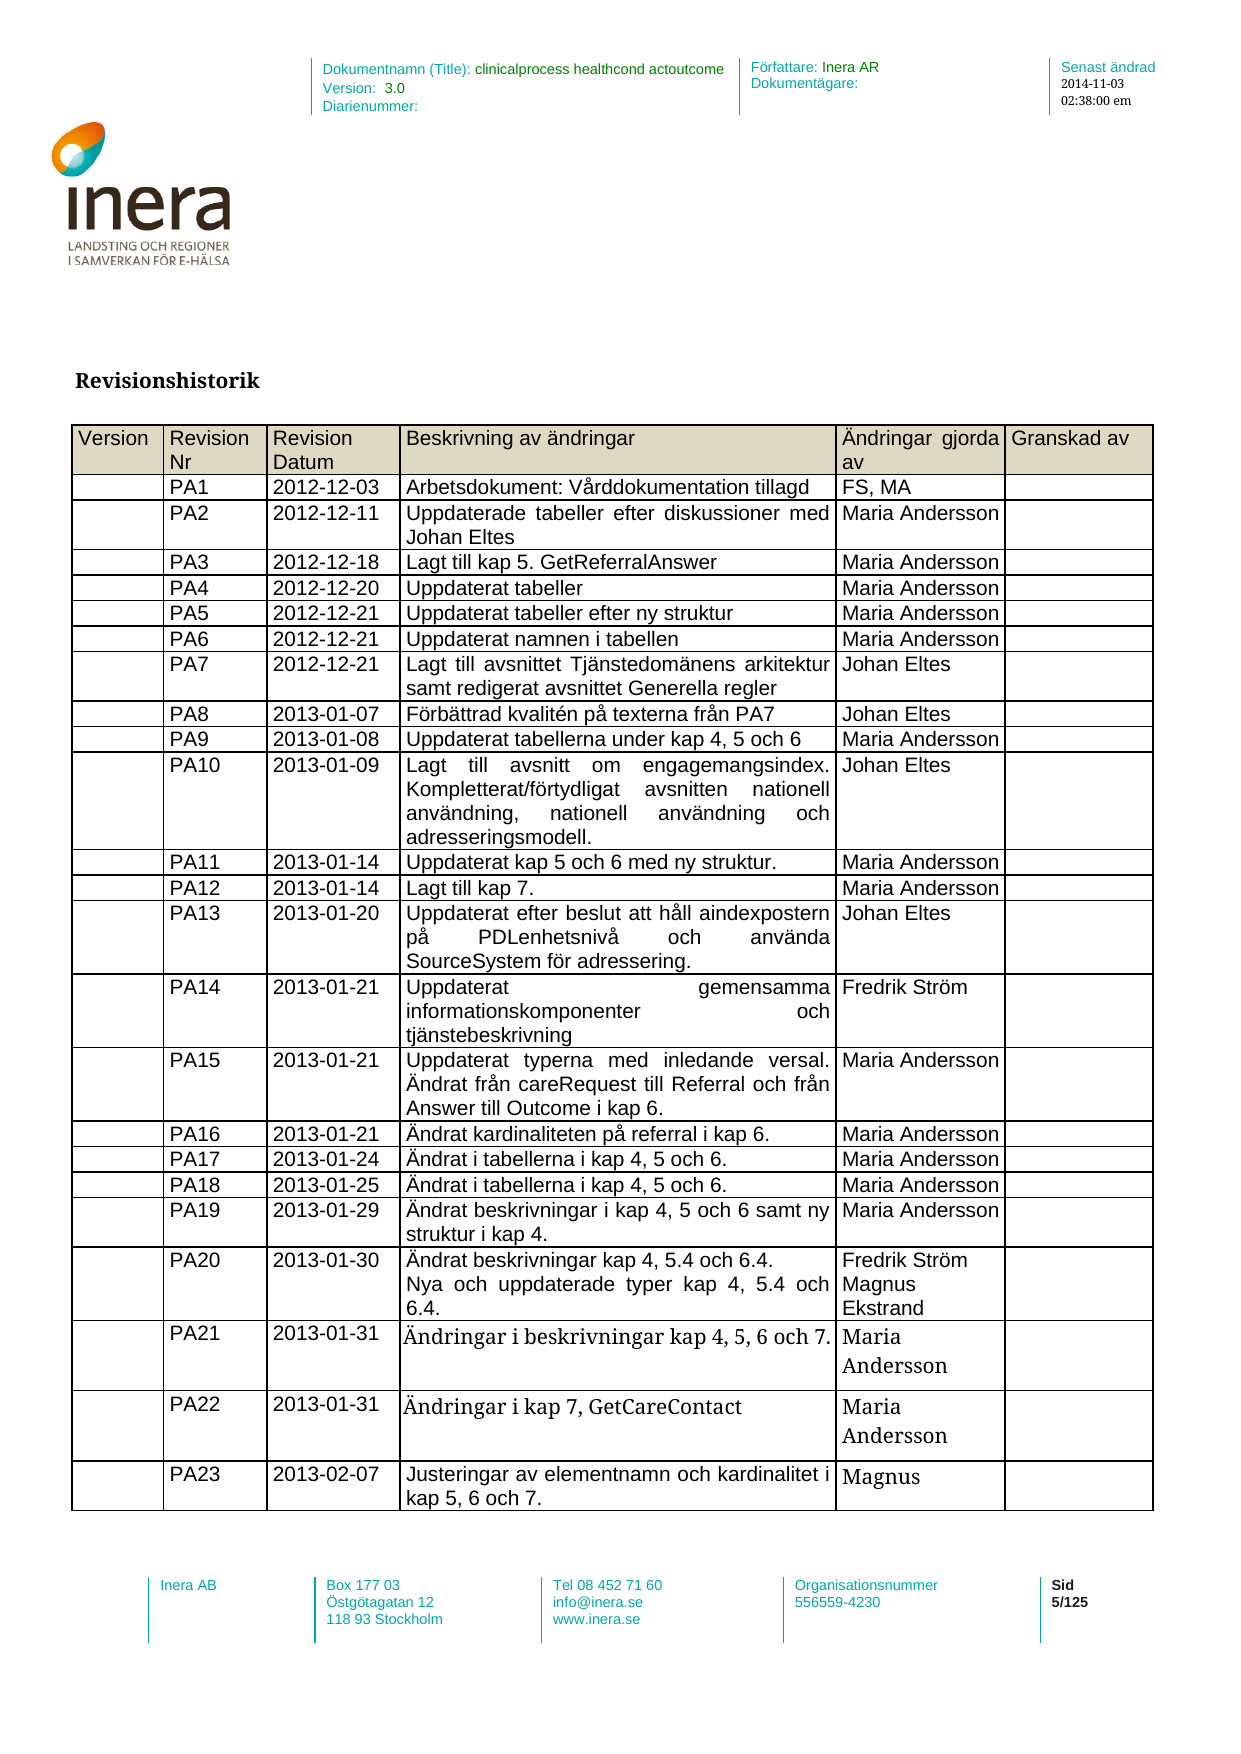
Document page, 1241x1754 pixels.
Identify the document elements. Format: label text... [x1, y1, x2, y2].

table_cell Arbetsdokument: Vårddokumentation tillagd [401, 475, 835, 499]
table_cell Uppdaterat namnen i tabellen [401, 627, 835, 651]
table_cell PA22 [164, 1391, 266, 1460]
table_cell Maria Andersson [837, 876, 1004, 900]
table_cell [1006, 550, 1152, 574]
table_cell Maria Andersson [837, 1198, 1004, 1246]
table_cell 2013-01-09 [268, 753, 399, 849]
table_cell [73, 1391, 163, 1460]
table_cell Maria Andersson [837, 1122, 1004, 1146]
table_cell PA3 [164, 550, 266, 574]
table_cell [1006, 753, 1152, 849]
table_cell PA23 [164, 1462, 266, 1509]
table_cell Ändrat i tabellerna i kap 4, 5 och 6. [401, 1147, 835, 1171]
table_cell [73, 1198, 163, 1246]
table_cell Maria Andersson [837, 550, 1004, 574]
table_cell 2013-01-08 [268, 727, 399, 751]
table_cell 2013-01-25 [268, 1173, 399, 1197]
table_cell Maria Andersson [837, 727, 1004, 751]
table_cell Uppdaterat tabeller [401, 576, 835, 600]
table_cell PA6 [164, 627, 266, 651]
table_cell PA8 [164, 702, 266, 726]
table_cell Maria Andersson [837, 850, 1004, 874]
table_cell Johan Eltes [837, 901, 1004, 973]
table_cell [73, 975, 163, 1047]
text Revisionshistorik [75, 366, 1165, 395]
table_cell Förbättrad kvalitén på texterna från PA7 [401, 702, 835, 726]
table_cell [73, 1048, 163, 1120]
table_cell Uppdaterat typerna med inledande versal. Ändrat från careRequest till Referral och från Answer till Outcome i kap 6. [401, 1048, 835, 1120]
table_cell 2013-01-21 [268, 1048, 399, 1120]
table_cell FS, MA [837, 475, 1004, 499]
table_cell [1006, 1147, 1152, 1171]
table_cell [1006, 475, 1152, 499]
table_cell PA12 [164, 876, 266, 900]
table_cell PA13 [164, 901, 266, 973]
table_cell 2013-01-20 [268, 901, 399, 973]
table_cell [1006, 1198, 1152, 1246]
table_cell Fredrik Ström [837, 975, 1004, 1047]
table_cell [73, 753, 163, 849]
table_cell Maria Andersson [837, 1147, 1004, 1171]
table_cell [73, 1248, 163, 1319]
table_cell [1006, 1391, 1152, 1460]
table_cell 2013-01-31 [268, 1391, 399, 1460]
table_cell PA21 [164, 1321, 266, 1390]
table_cell 2013-01-30 [268, 1248, 399, 1319]
table_header Revision Datum [268, 426, 399, 474]
table_cell [73, 576, 163, 600]
table_cell 2012-12-03 [268, 475, 399, 499]
table_cell Lagt till kap 7. [401, 876, 835, 900]
table_cell 2012-12-20 [268, 576, 399, 600]
table_cell [1006, 576, 1152, 600]
table_cell [73, 702, 163, 726]
table_cell Uppdaterat gemensamma informationskomponenter och tjänstebeskrivning [401, 975, 835, 1047]
table_cell PA15 [164, 1048, 266, 1120]
table_cell [1006, 901, 1152, 973]
table_cell 2013-01-21 [268, 975, 399, 1047]
table_cell Maria Andersson [837, 576, 1004, 600]
table_cell [1006, 975, 1152, 1047]
table_cell PA16 [164, 1122, 266, 1146]
table_cell [73, 727, 163, 751]
table_cell PA17 [164, 1147, 266, 1171]
table_cell Johan Eltes [837, 702, 1004, 726]
table_cell Maria Andersson [837, 627, 1004, 651]
table_cell PA19 [164, 1198, 266, 1246]
table_header Revision Nr [164, 426, 266, 474]
table_cell Maria Andersson [837, 1391, 1004, 1460]
table_cell Magnus Ekstrand [837, 1462, 1004, 1509]
table_cell Fredrik Ström Magnus Ekstrand [837, 1248, 1004, 1319]
table_cell [1006, 850, 1152, 874]
table_cell 2013-01-31 [268, 1321, 399, 1390]
table_cell PA7 [164, 652, 266, 700]
table_cell Johan Eltes [837, 652, 1004, 700]
table_cell [1006, 652, 1152, 700]
table_cell Maria Andersson [837, 1173, 1004, 1197]
table_cell [1006, 876, 1152, 900]
table_cell PA14 [164, 975, 266, 1047]
table_cell [1006, 702, 1152, 726]
table_cell Ändrat kardinaliteten på referral i kap 6. [401, 1122, 835, 1146]
table_cell PA1 [164, 475, 266, 499]
table_cell [73, 901, 163, 973]
table_header Version [73, 426, 163, 474]
table_cell [73, 627, 163, 651]
table_cell [73, 652, 163, 700]
table_cell Ändrat beskrivningar kap 4, 5.4 och 6.4. Nya och uppdaterade typer kap 4, 5.4 och 6.4. [401, 1248, 835, 1319]
table_cell [1006, 501, 1152, 549]
table_cell Uppdaterat efter beslut att håll aindexpostern på PDLenhetsnivå och använda SourceSystem för adressering. [401, 901, 835, 973]
table_cell [73, 1147, 163, 1171]
table_cell [1006, 1173, 1152, 1197]
table_cell PA9 [164, 727, 266, 751]
table_cell Ändringar i kap 7, GetCareContact [401, 1391, 835, 1460]
table_header Ändringar gjorda av [837, 426, 1004, 474]
table_cell [1006, 1248, 1152, 1319]
table_header Beskrivning av ändringar [401, 426, 835, 474]
table_cell 2012-12-11 [268, 501, 399, 549]
table_cell [73, 876, 163, 900]
table_cell 2013-02-07 [268, 1462, 399, 1509]
table_cell [73, 1462, 163, 1509]
table_cell PA2 [164, 501, 266, 549]
table_cell Uppdaterat tabellerna under kap 4, 5 och 6 [401, 727, 835, 751]
table_cell [73, 1173, 163, 1197]
table_cell PA11 [164, 850, 266, 874]
table_header Granskad av [1006, 426, 1152, 474]
table_cell Uppdaterade tabeller efter diskussioner med Johan Eltes [401, 501, 835, 549]
table_cell Lagt till avsnitt om engagemangsindex. Kompletterat/förtydligat avsnitten nationell användning, nationell användning och adresseringsmodell. [401, 753, 835, 849]
table_cell 2013-01-14 [268, 876, 399, 900]
table_cell [1006, 1462, 1152, 1509]
table_cell 2013-01-07 [268, 702, 399, 726]
table_cell Ändrat i tabellerna i kap 4, 5 och 6. [401, 1173, 835, 1197]
table_cell Uppdaterat tabeller efter ny struktur [401, 601, 835, 625]
table_cell 2013-01-29 [268, 1198, 399, 1246]
table_cell PA10 [164, 753, 266, 849]
picture [51, 122, 230, 265]
table_cell 2013-01-14 [268, 850, 399, 874]
table_cell PA4 [164, 576, 266, 600]
table_cell 2012-12-18 [268, 550, 399, 574]
table_cell [73, 475, 163, 499]
table_cell [1006, 1122, 1152, 1146]
table_cell [1006, 1321, 1152, 1390]
table_cell [73, 601, 163, 625]
table_cell [1006, 601, 1152, 625]
table_cell PA20 [164, 1248, 266, 1319]
table_cell Maria Andersson [837, 501, 1004, 549]
table_cell [1006, 727, 1152, 751]
table_cell Ändringar i beskrivningar kap 4, 5, 6 och 7. [401, 1321, 835, 1390]
table_cell Johan Eltes [837, 753, 1004, 849]
table_cell [73, 550, 163, 574]
table_cell 2012-12-21 [268, 601, 399, 625]
table_cell [73, 1321, 163, 1390]
table_cell PA18 [164, 1173, 266, 1197]
table_cell [1006, 1048, 1152, 1120]
table_cell 2012-12-21 [268, 627, 399, 651]
table_cell Lagt till kap 5. GetReferralAnswer [401, 550, 835, 574]
table_cell Ändrat beskrivningar i kap 4, 5 och 6 samt ny struktur i kap 4. [401, 1198, 835, 1246]
table_cell [73, 850, 163, 874]
table_cell Justeringar av elementnamn och kardinalitet i kap 5, 6 och 7. Tog bort ej använd gemensam komponent. [401, 1462, 835, 1509]
table_cell Maria Andersson [837, 1321, 1004, 1390]
table_cell Lagt till avsnittet Tjänstedomänens arkitektur samt redigerat avsnittet Generella regler [401, 652, 835, 700]
table_cell [73, 1122, 163, 1146]
table_cell 2012-12-21 [268, 652, 399, 700]
table_cell 2013-01-21 [268, 1122, 399, 1146]
table_cell [73, 501, 163, 549]
table_cell Maria Andersson [837, 1048, 1004, 1120]
table_cell Uppdaterat kap 5 och 6 med ny struktur. [401, 850, 835, 874]
table_cell 2013-01-24 [268, 1147, 399, 1171]
table_cell PA5 [164, 601, 266, 625]
table_cell Maria Andersson [837, 601, 1004, 625]
table_cell [1006, 627, 1152, 651]
